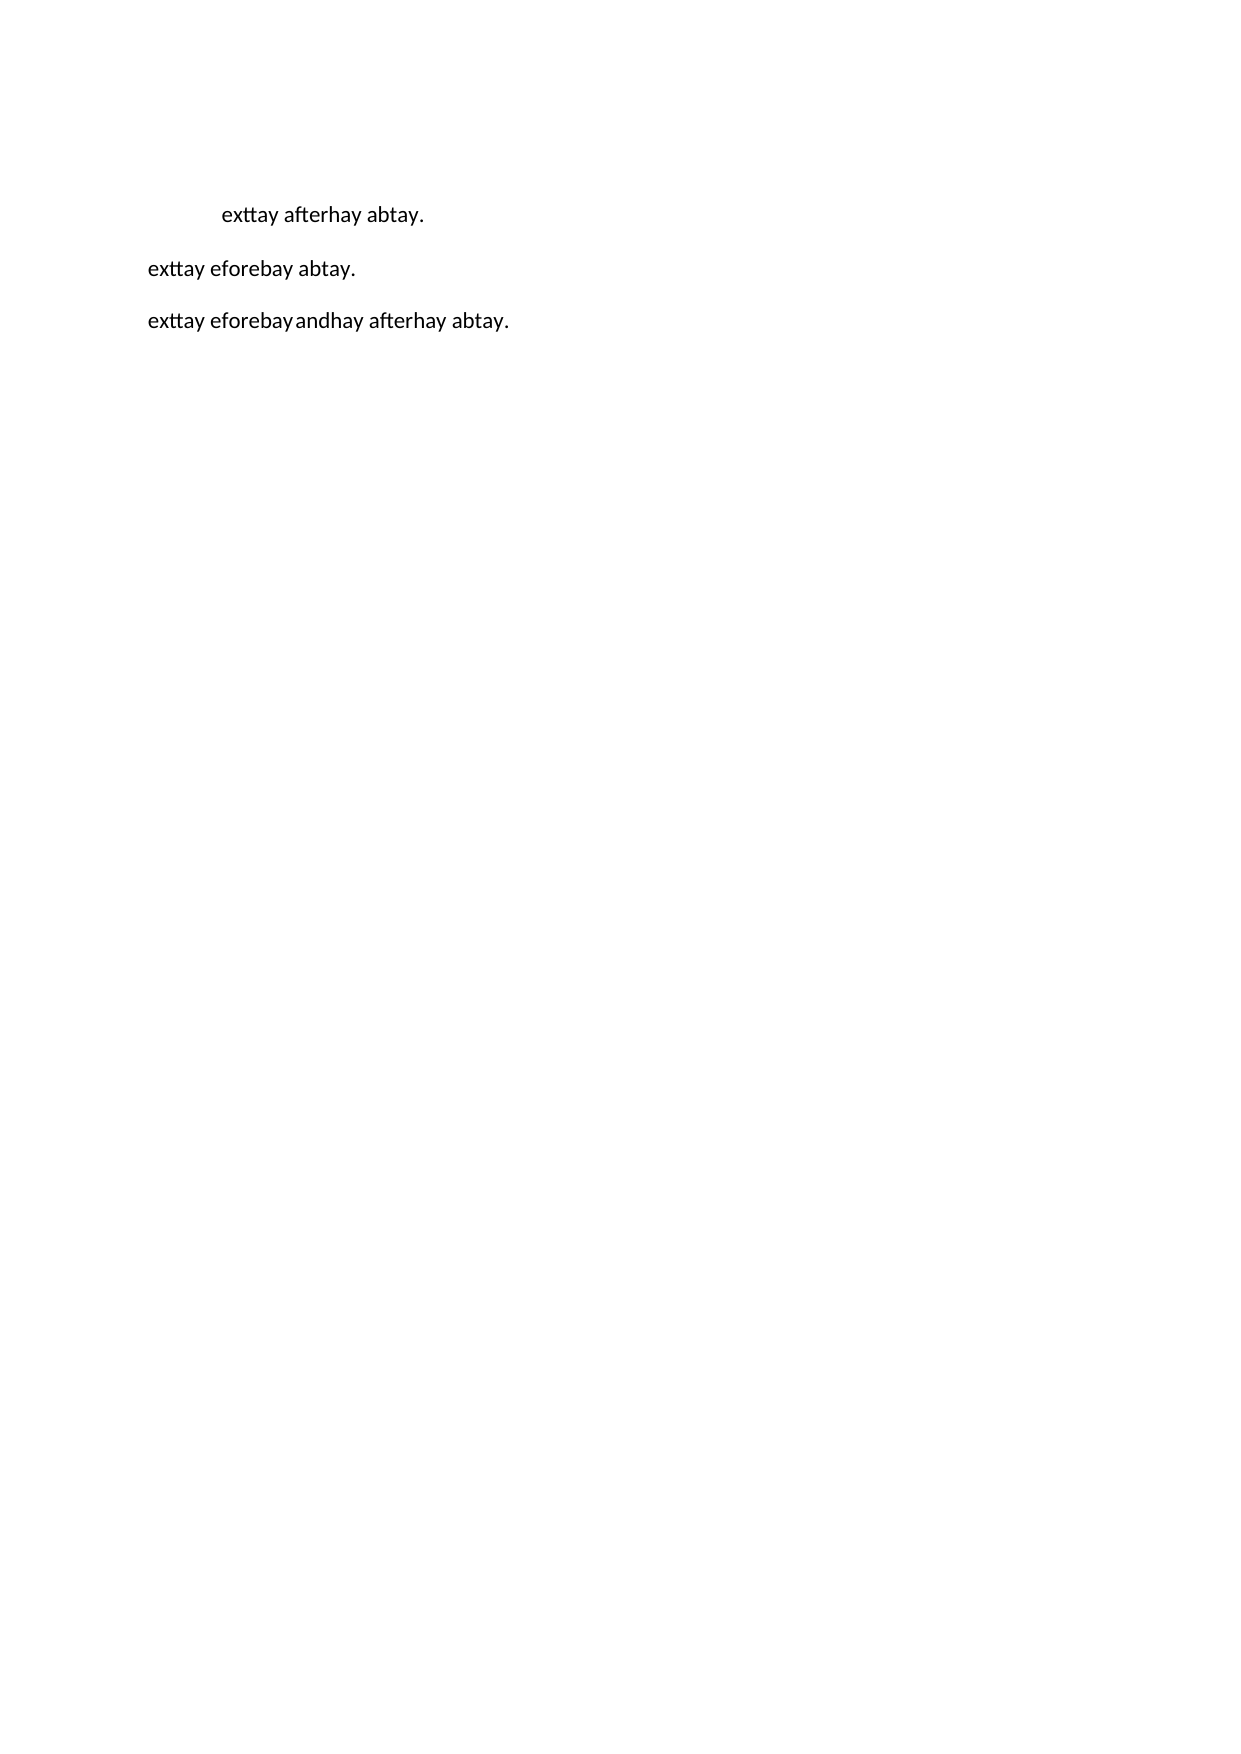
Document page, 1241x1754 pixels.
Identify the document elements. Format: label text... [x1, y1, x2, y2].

text exttay eforebay andhay afterhay abtay. [148, 307, 1093, 335]
text exttay eforebay abtay. [148, 254, 1093, 282]
text exttay afterhay abtay. [148, 201, 1093, 229]
